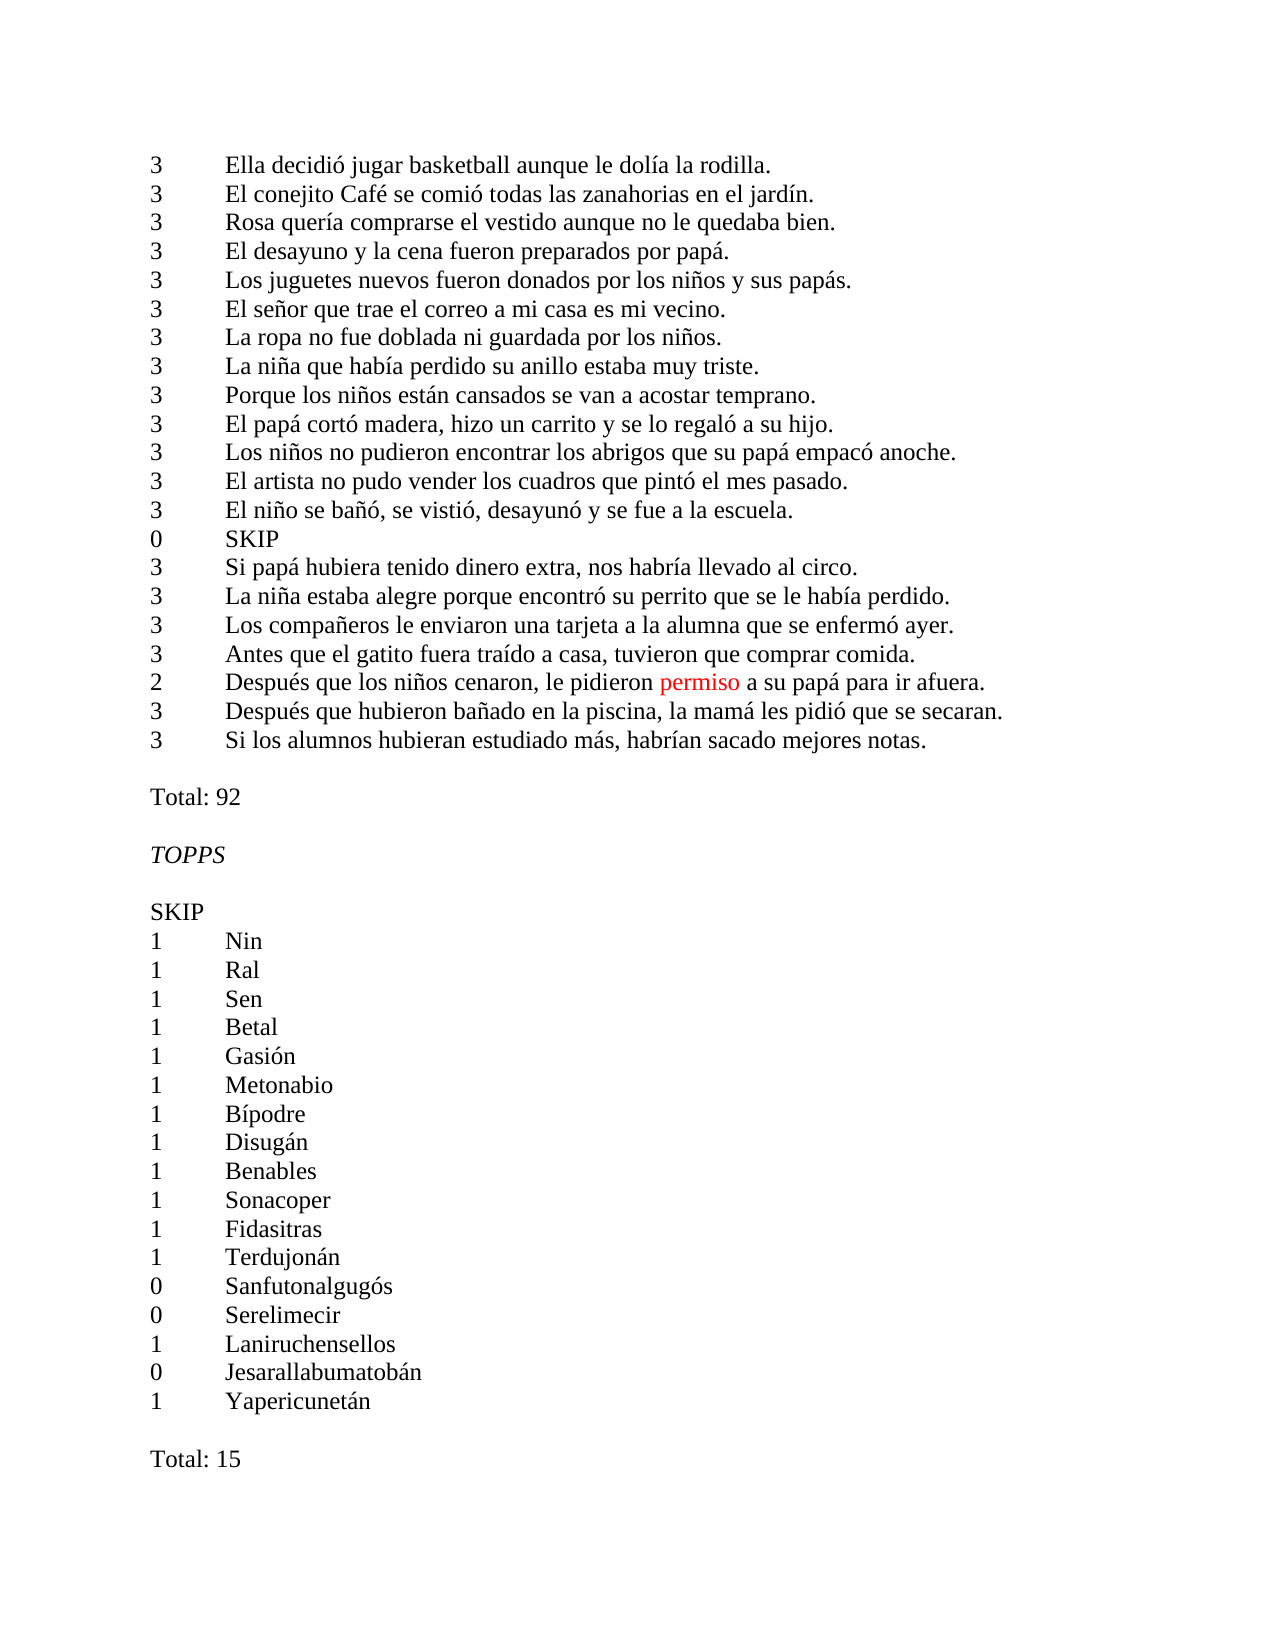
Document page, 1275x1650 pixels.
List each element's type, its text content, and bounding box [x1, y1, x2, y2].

text 1 Yapericunetán [150, 1386, 1125, 1415]
text 3 Los niños no pudieron encontrar los abrigos que su papá empacó anoche. [150, 437, 1125, 466]
text 1 Laniruchensellos [150, 1329, 1125, 1357]
text SKIP [150, 897, 1125, 926]
text 3 El señor que trae el correo a mi casa es mi vecino. [150, 294, 1125, 322]
text 3 La niña que había perdido su anillo estaba muy triste. [150, 351, 1125, 380]
text Total: 15 [150, 1444, 1125, 1472]
text 3 Rosa quería comprarse el vestido aunque no le quedaba bien. [150, 207, 1125, 236]
text 3 El artista no pudo vender los cuadros que pintó el mes pasado. [150, 466, 1125, 495]
text 3 Los juguetes nuevos fueron donados por los niños y sus papás. [150, 265, 1125, 294]
text 3 Antes que el gatito fuera traído a casa, tuvieron que comprar comida. [150, 639, 1125, 667]
text 0 Serelimecir [150, 1300, 1125, 1329]
text 1 Nin [150, 926, 1125, 955]
text 1 Metonabio [150, 1070, 1125, 1099]
text 1 Disugán [150, 1127, 1125, 1156]
text TOPPS [150, 840, 1125, 869]
text 3 El conejito Café se comió todas las zanahorias en el jardín. [150, 179, 1125, 207]
text 1 Betal [150, 1012, 1125, 1041]
text 3 Los compañeros le enviaron una tarjeta a la alumna que se enfermó ayer. [150, 610, 1125, 639]
text 2 Después que los niños cenaron, le pidieron permiso a su papá para ir afuera. [150, 667, 1125, 696]
text 1 Benables [150, 1156, 1125, 1185]
text 3 La niña estaba alegre porque encontró su perrito que se le había perdido. [150, 581, 1125, 610]
text 3 Después que hubieron bañado en la piscina, la mamá les pidió que se secaran. [150, 696, 1125, 725]
text Total: 92 [150, 782, 1125, 811]
text 3 El desayuno y la cena fueron preparados por papá. [150, 236, 1125, 265]
text 3 Si los alumnos hubieran estudiado más, habrían sacado mejores notas. [150, 725, 1125, 754]
text 3 Si papá hubiera tenido dinero extra, nos habría llevado al circo. [150, 552, 1125, 581]
text 1 Fidasitras [150, 1214, 1125, 1242]
text 3 Ella decidió jugar basketball aunque le dolía la rodilla. [150, 150, 1125, 179]
text 1 Terdujonán [150, 1242, 1125, 1271]
text 1 Ral [150, 955, 1125, 984]
text 3 Porque los niños están cansados se van a acostar temprano. [150, 380, 1125, 409]
text 3 El papá cortó madera, hizo un carrito y se lo regaló a su hijo. [150, 409, 1125, 437]
text 3 El niño se bañó, se vistió, desayunó y se fue a la escuela. [150, 495, 1125, 524]
text 0 Sanfutonalgugós [150, 1271, 1125, 1300]
text 1 Sonacoper [150, 1185, 1125, 1214]
text 1 Bípodre [150, 1099, 1125, 1127]
text 1 Sen [150, 984, 1125, 1012]
text 1 Gasión [150, 1041, 1125, 1070]
text 3 La ropa no fue doblada ni guardada por los niños. [150, 322, 1125, 351]
text 0 Jesarallabumatobán [150, 1357, 1125, 1386]
text 0 SKIP [150, 524, 1125, 552]
